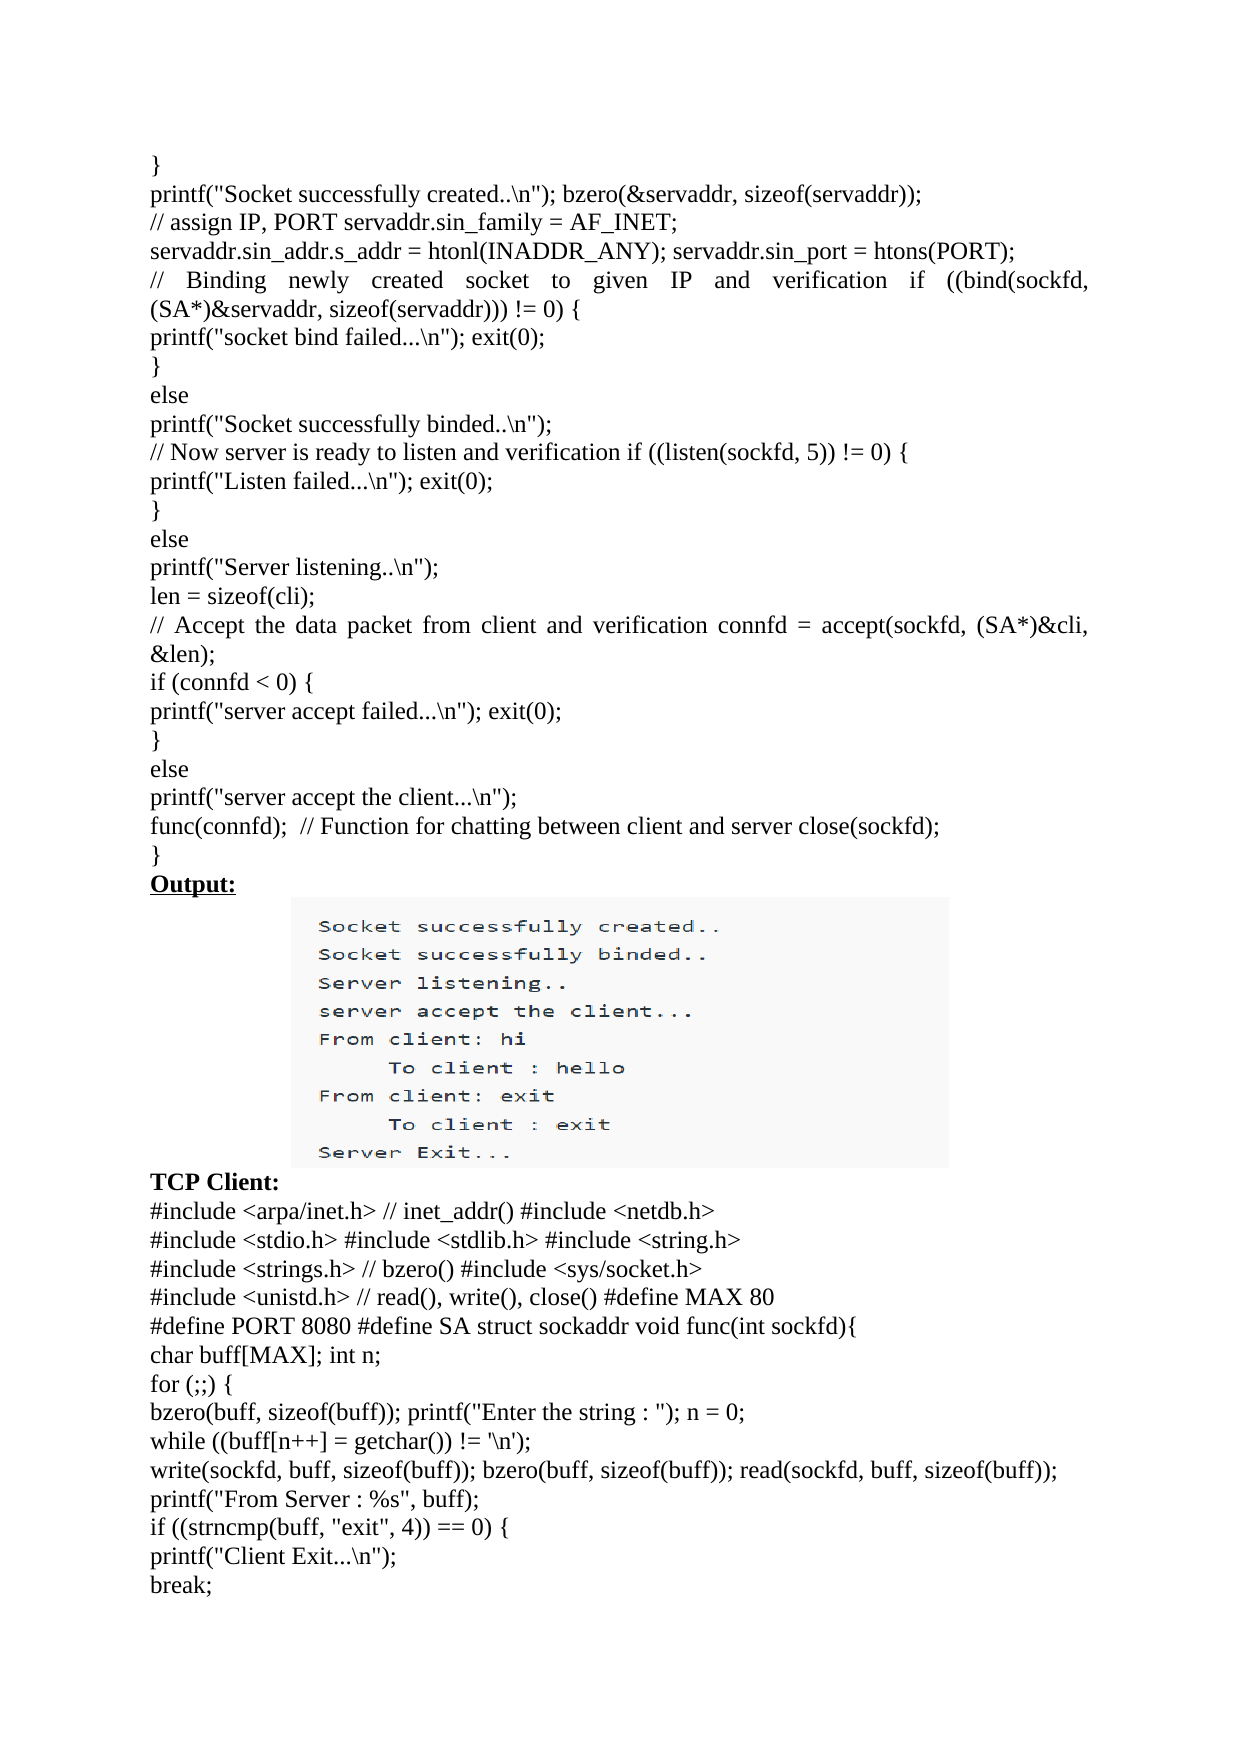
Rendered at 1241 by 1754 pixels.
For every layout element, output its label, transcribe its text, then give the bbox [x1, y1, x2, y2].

text if ((strncmp(buff, "exit", 4)) == 0) { [150, 1512, 1090, 1541]
text // Now server is ready to listen and verification if ((listen(sockfd, 5)) != 0) { [150, 437, 1090, 466]
text printf("Socket successfully binded..\n"); [150, 409, 1090, 437]
text #include <stdio.h> #include <stdlib.h> #include <string.h> [150, 1225, 1090, 1254]
text printf("Server listening..\n"); [150, 552, 1090, 581]
text char buff[MAX]; int n; [150, 1340, 1090, 1369]
text else [150, 524, 1090, 552]
text break; [150, 1570, 1090, 1599]
text bzero(buff, sizeof(buff)); printf("Enter the string : "); n = 0; [150, 1397, 1090, 1426]
text printf("Listen failed...\n"); exit(0); [150, 466, 1090, 495]
text // assign IP, PORT servaddr.sin_family = AF_INET; [150, 207, 1090, 236]
text printf("socket bind failed...\n"); exit(0); [150, 322, 1090, 351]
text } [150, 495, 1090, 524]
text for (;;) { [150, 1369, 1090, 1397]
text } [150, 840, 1090, 869]
text Output: [150, 869, 1090, 897]
text write(sockfd, buff, sizeof(buff)); bzero(buff, sizeof(buff)); read(sockfd, buff, sizeof(buff)); printf("From Server : %s", buff); [150, 1455, 1090, 1512]
text servaddr.sin_addr.s_addr = htonl(INADDR_ANY); servaddr.sin_port = htons(PORT); [150, 236, 1090, 265]
text else [150, 754, 1090, 782]
text printf("server accept the client...\n"); [150, 782, 1090, 811]
text // Accept the data packet from client and verification connfd = accept(sockfd, (SA*)&cli, &len); [150, 610, 1090, 667]
text } [150, 351, 1090, 380]
text func(connfd); // Function for chatting between client and server close(sockfd); [150, 811, 1090, 840]
text TCP Client: [150, 1167, 1090, 1196]
text else [150, 380, 1090, 409]
text } [150, 725, 1090, 754]
text #define PORT 8080 #define SA struct sockaddr void func(int sockfd){ [150, 1311, 1090, 1340]
text #include <arpa/inet.h> // inet_addr() #include <netdb.h> [150, 1196, 1090, 1225]
text len = sizeof(cli); [150, 581, 1090, 610]
text #include <unistd.h> // read(), write(), close() #define MAX 80 [150, 1282, 1090, 1311]
text #include <strings.h> // bzero() #include <sys/socket.h> [150, 1254, 1090, 1282]
text printf("Socket successfully created..\n"); bzero(&servaddr, sizeof(servaddr)); [150, 179, 1090, 207]
picture [291, 897, 950, 1168]
text } [150, 150, 1090, 179]
text printf("Client Exit...\n"); [150, 1541, 1090, 1570]
text if (connfd < 0) { [150, 667, 1090, 696]
text printf("server accept failed...\n"); exit(0); [150, 696, 1090, 725]
text // Binding newly created socket to given IP and verification if ((bind(sockfd, (SA*)&servaddr, sizeof(servaddr))) != 0) { [150, 265, 1090, 322]
text while ((buff[n++] = getchar()) != '\n'); [150, 1426, 1090, 1455]
